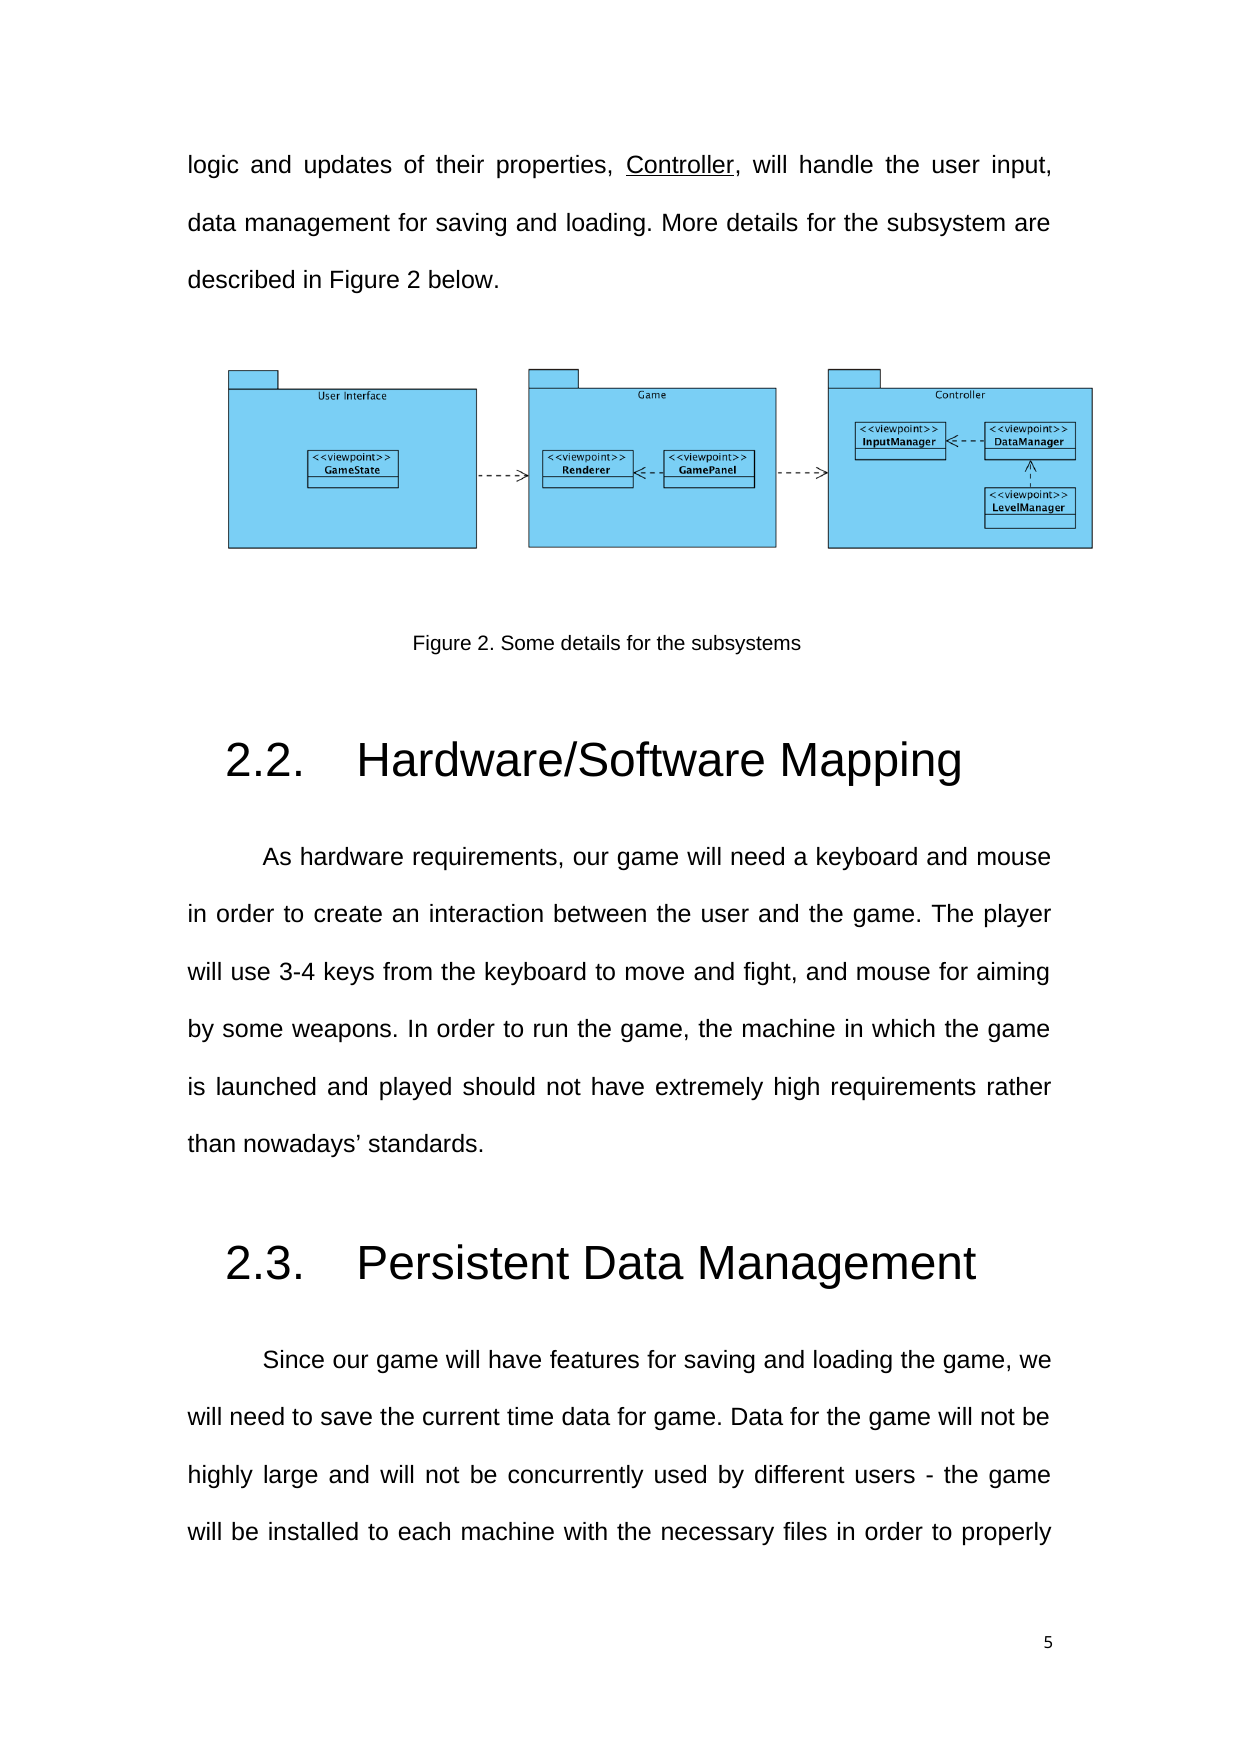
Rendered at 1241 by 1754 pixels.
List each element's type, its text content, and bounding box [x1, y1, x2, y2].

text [187, 150, 1053, 294]
list Persistent Data Management [225, 1234, 1053, 1289]
text Figure 2. Some details for the subsystems [187, 631, 1053, 655]
list Hardware/Software Mapping [225, 731, 1053, 787]
picture [187, 322, 1128, 603]
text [187, 1344, 1053, 1546]
text As hardware requirements, our game will need a keyboard and mouse in order to create an interaction between the user and the game. The player will use 3-4 keys from the keyboard to move and fight, and mouse for aiming by some weapons. In order to run the game, the machine in which the game is launched and played should not have extremely high requirements rather than nowadays’ standards. [187, 842, 1053, 1158]
